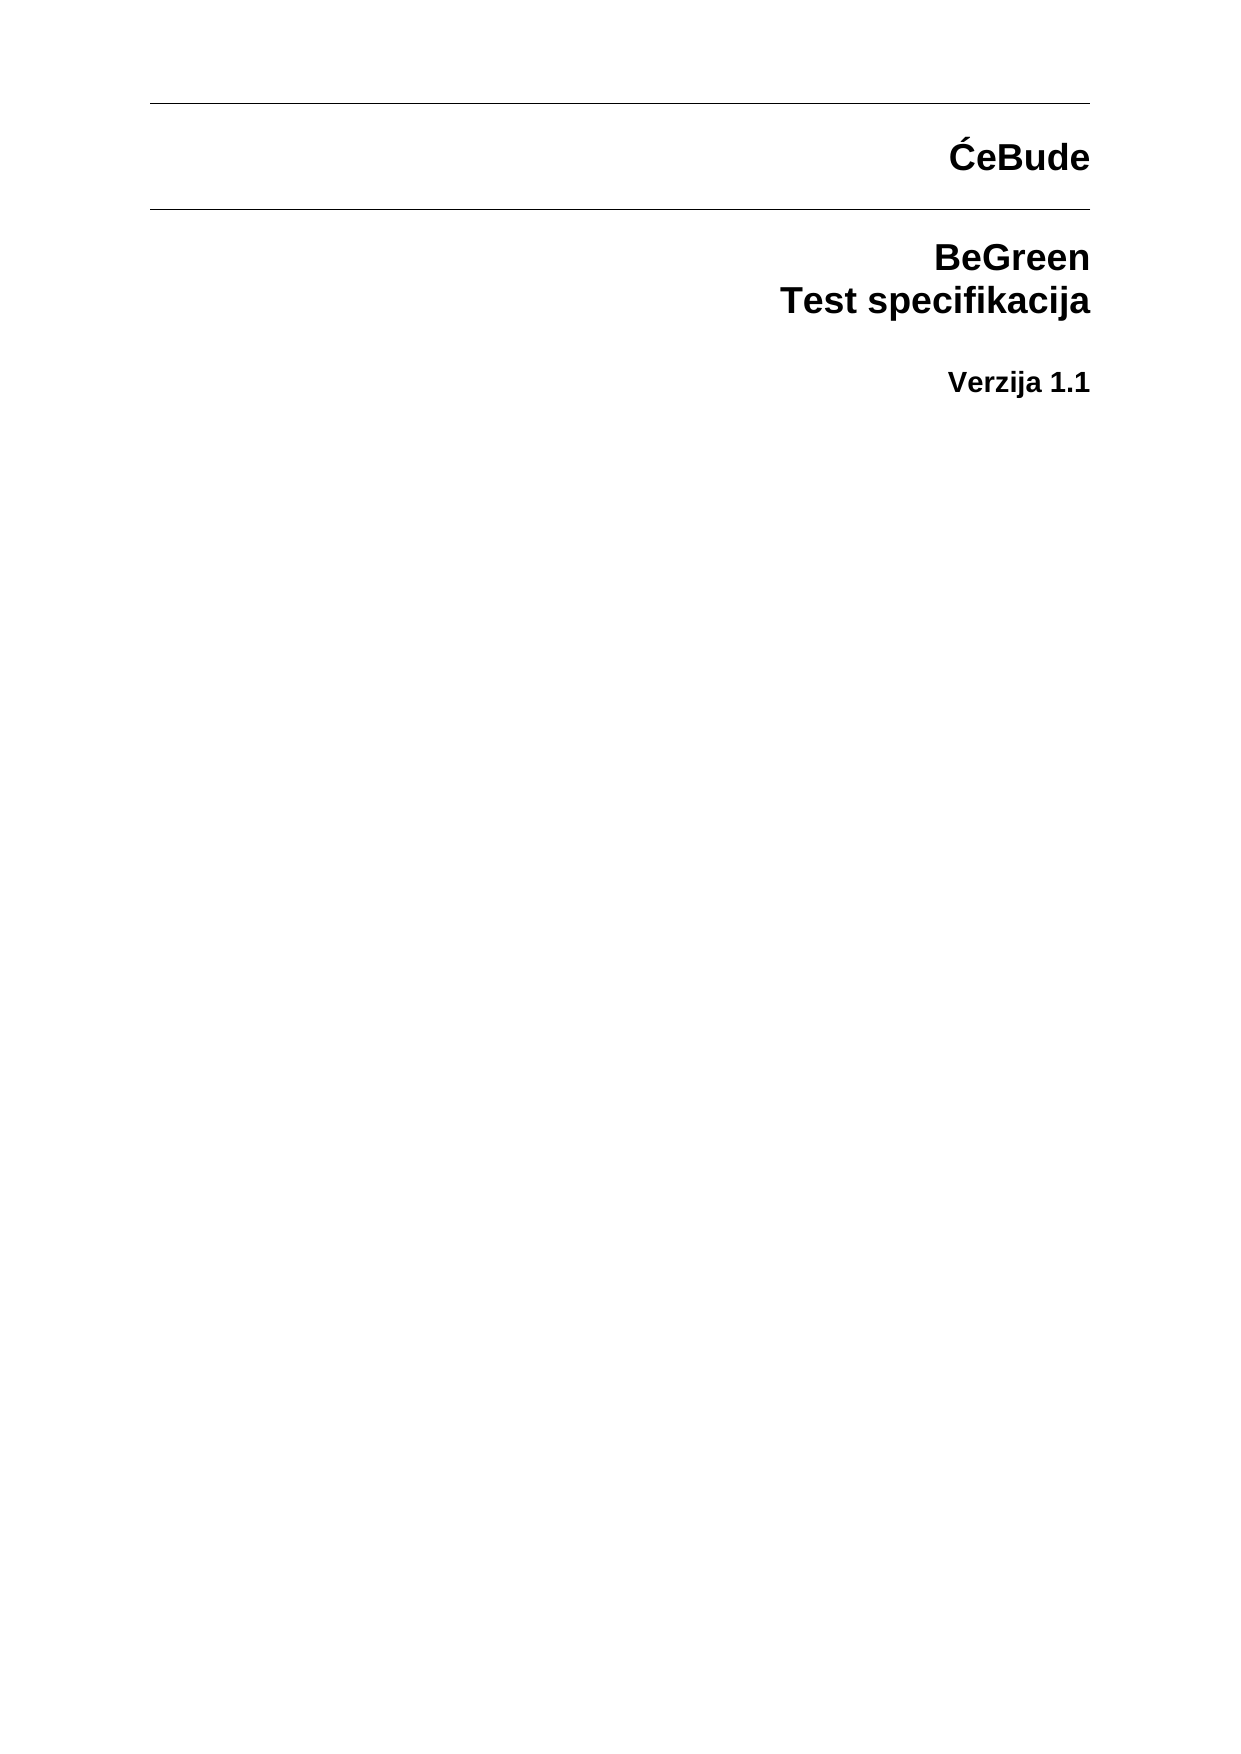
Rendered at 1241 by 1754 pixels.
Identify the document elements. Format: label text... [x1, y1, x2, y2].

title Verzija 1.1 [150, 365, 1090, 398]
title Test specifikacija [150, 278, 1090, 322]
title BeGreen [150, 235, 1090, 278]
